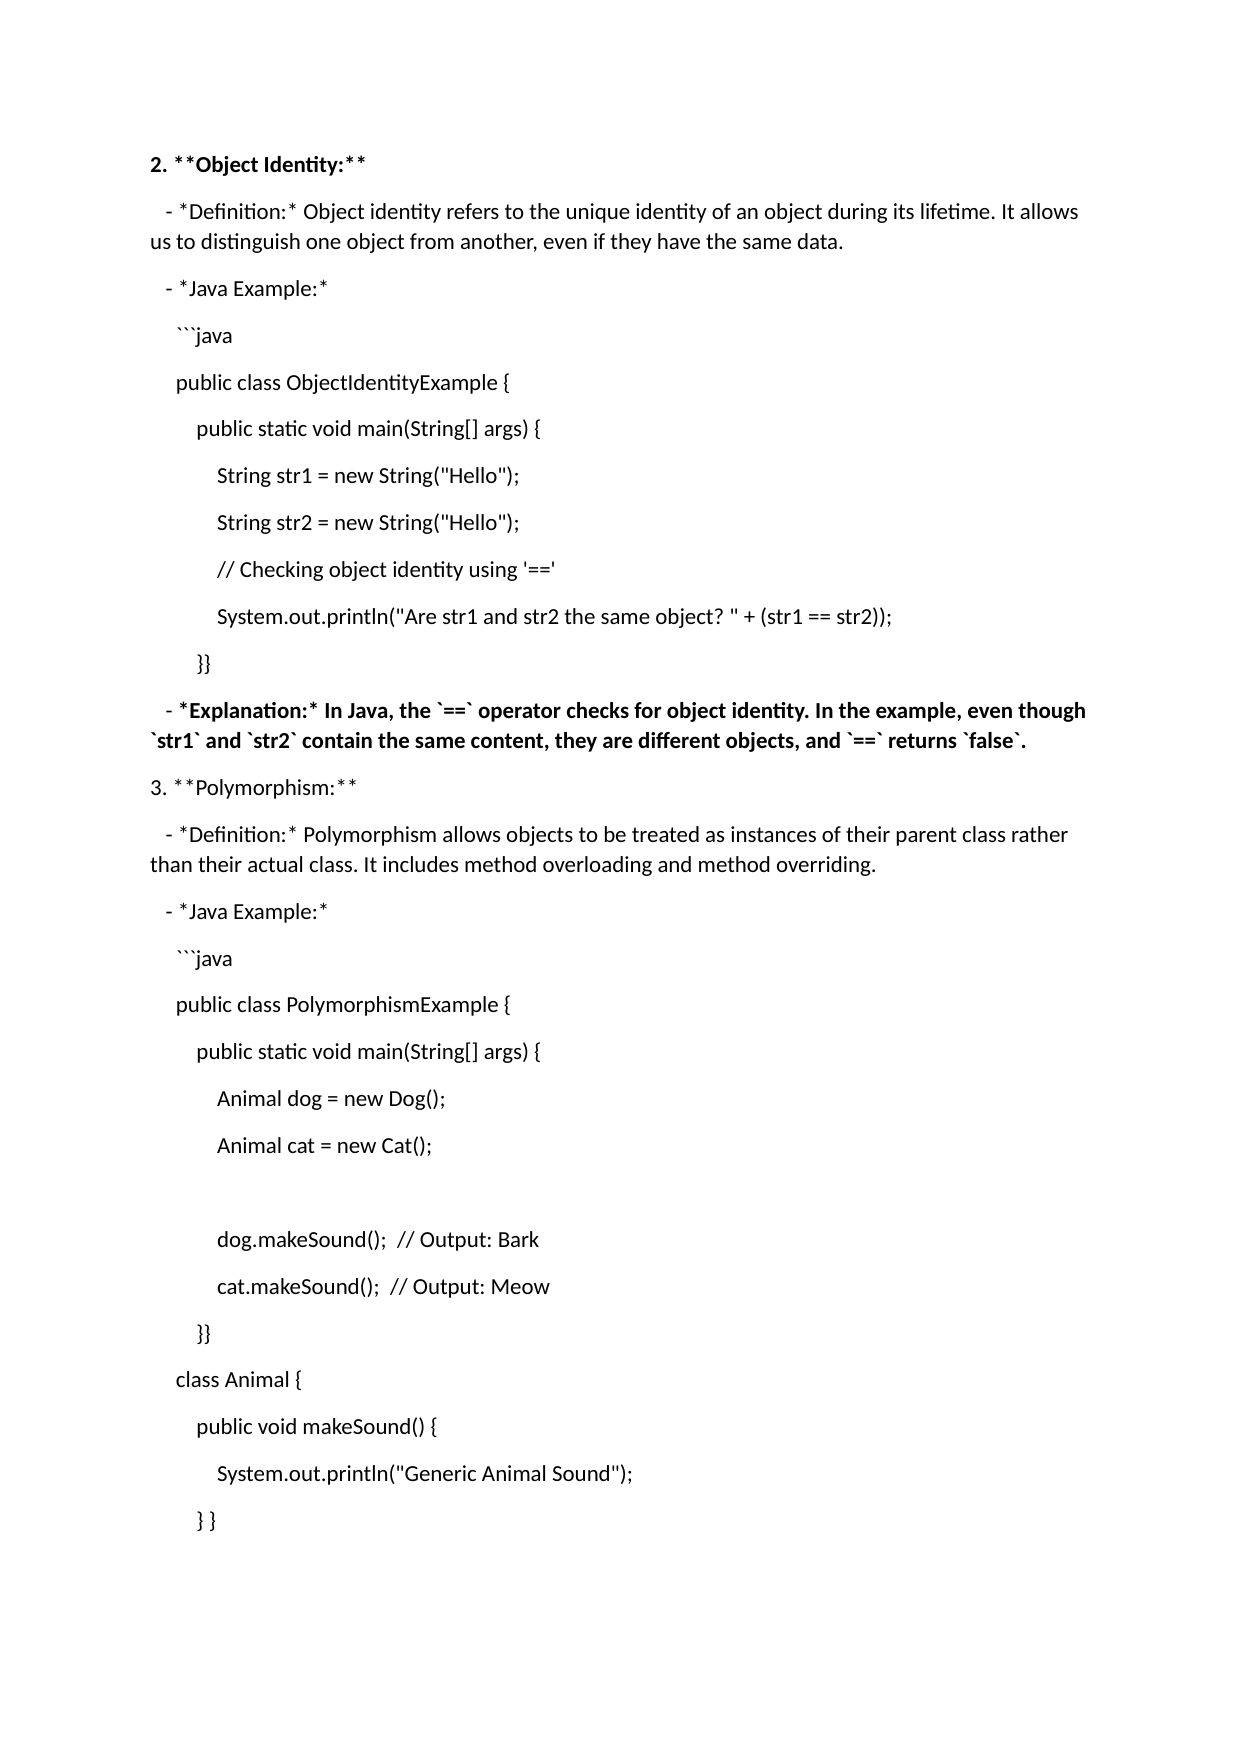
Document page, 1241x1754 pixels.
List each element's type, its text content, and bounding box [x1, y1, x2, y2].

text cat.makeSound(); // Output: Meow [150, 1272, 1090, 1300]
text }} [150, 1319, 1090, 1347]
text 2. **Object Identity:** [150, 150, 1090, 178]
text Animal dog = new Dog(); [150, 1084, 1090, 1112]
text Animal cat = new Cat(); [150, 1131, 1090, 1159]
text 3. **Polymorphism:** [150, 773, 1090, 801]
text } } [150, 1506, 1090, 1534]
text public void makeSound() { [150, 1412, 1090, 1441]
text System.out.println("Are str1 and str2 the same object? " + (str1 == str2)); [150, 602, 1090, 630]
text public static void main(String[] args) { [150, 414, 1090, 443]
text - *Definition:* Polymorphism allows objects to be treated as instances of their parent class rather than their actual class. It includes method overloading and method overriding. [150, 820, 1090, 878]
text - *Java Example:* [150, 897, 1090, 925]
text public static void main(String[] args) { [150, 1037, 1090, 1066]
text dog.makeSound(); // Output: Bark [150, 1225, 1090, 1253]
text System.out.println("Generic Animal Sound"); [150, 1459, 1090, 1487]
text ```java [150, 321, 1090, 349]
text String str1 = new String("Hello"); [150, 461, 1090, 489]
text }} [150, 649, 1090, 677]
text - *Explanation:* In Java, the `==` operator checks for object identity. In the example, even though `str1` and `str2` contain the same content, they are different objects, and `==` returns `false`. [150, 696, 1090, 754]
text public class ObjectIdentityExample { [150, 368, 1090, 396]
text // Checking object identity using '==' [150, 555, 1090, 583]
text ```java [150, 944, 1090, 972]
text String str2 = new String("Hello"); [150, 508, 1090, 536]
text class Animal { [150, 1366, 1090, 1394]
text - *Definition:* Object identity refers to the unique identity of an object during its lifetime. It allows us to distinguish one object from another, even if they have the same data. [150, 197, 1090, 255]
text public class PolymorphismExample { [150, 991, 1090, 1019]
text - *Java Example:* [150, 274, 1090, 302]
